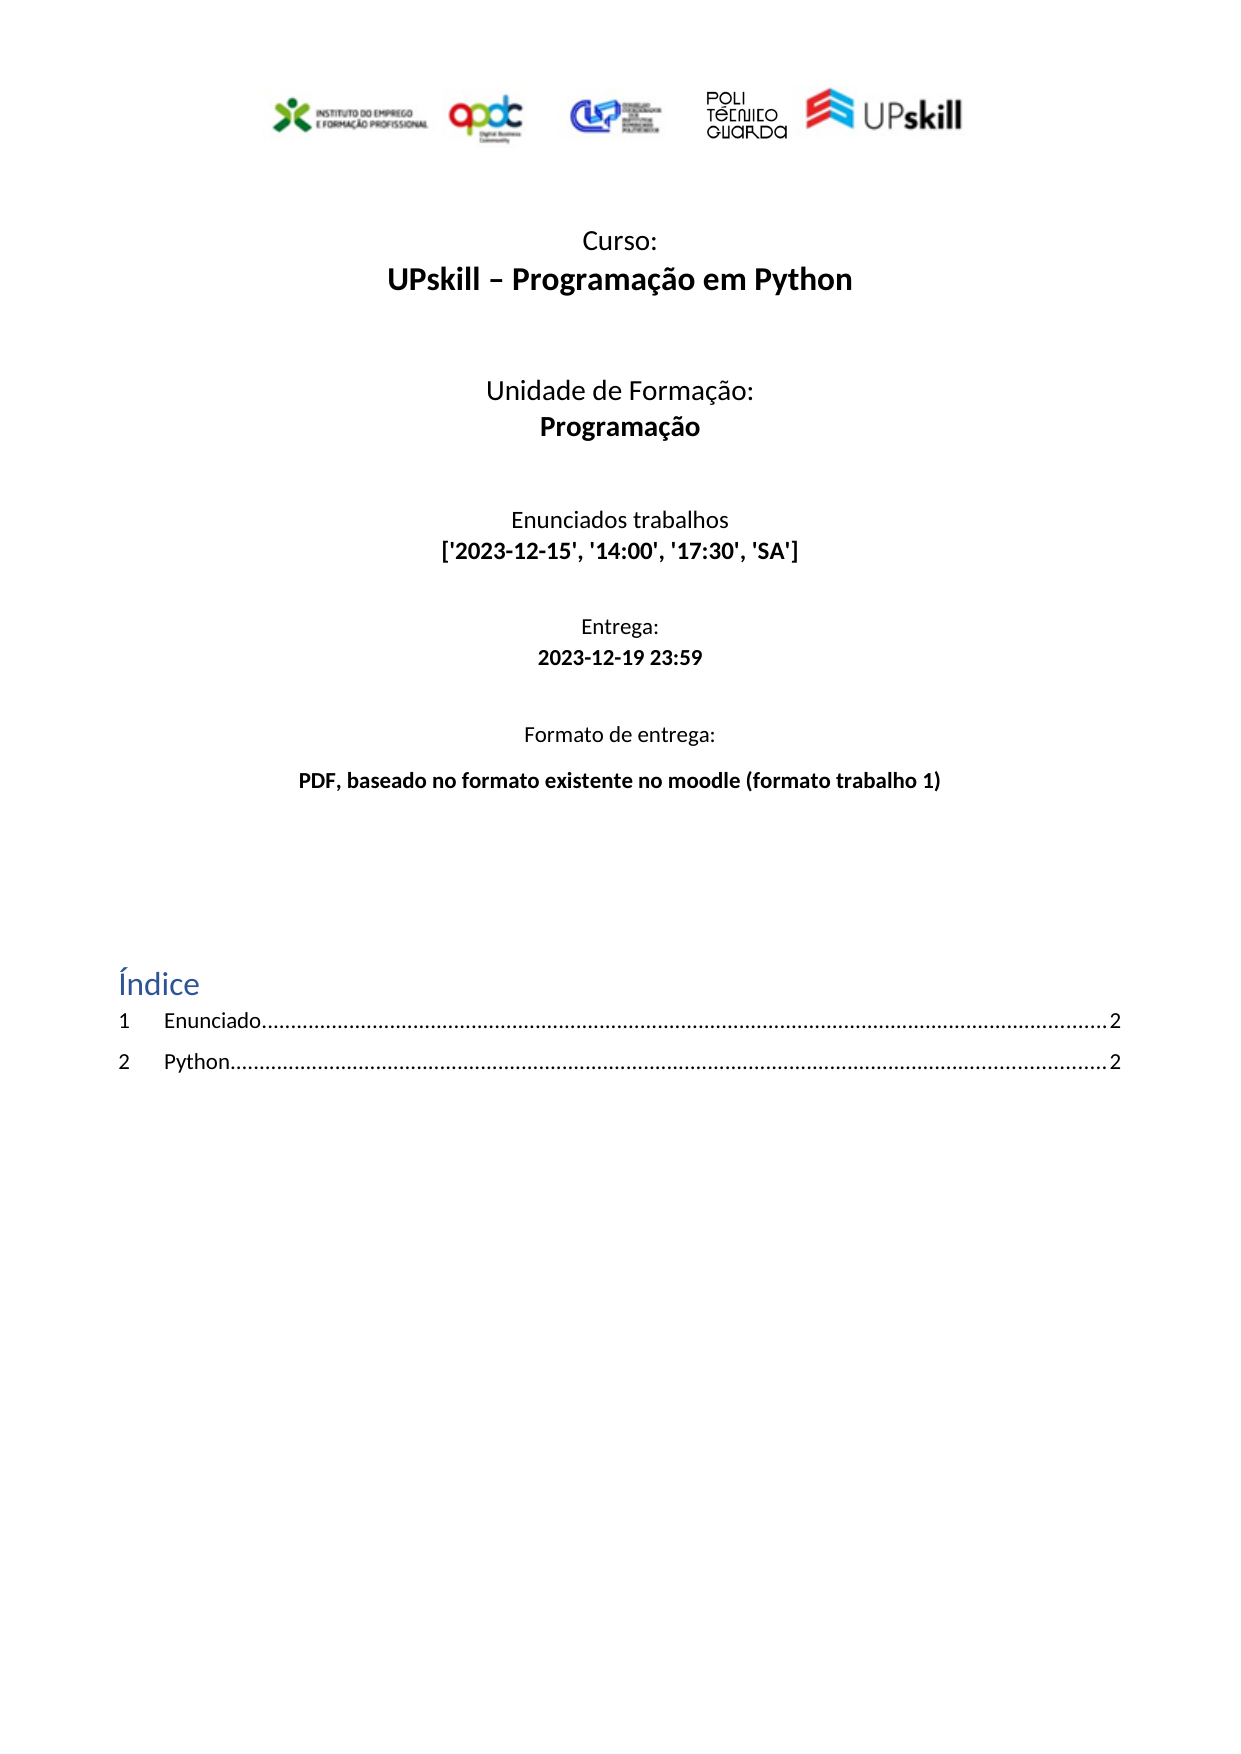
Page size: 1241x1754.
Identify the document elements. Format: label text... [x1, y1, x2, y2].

text Formato de entrega: [118, 720, 1122, 748]
text Curso: [118, 222, 1122, 258]
text Entrega: [118, 612, 1122, 641]
picture [262, 73, 978, 148]
text ['2023-12-15', '14:00', '17:30', 'SA'] [118, 535, 1122, 566]
text UPskill – Programação em Python [118, 258, 1122, 298]
text PDF, baseado no formato existente no moodle (formato trabalho 1) [118, 767, 1122, 795]
text Enunciados trabalhos [118, 504, 1122, 535]
text 2023-12-19 23:59 [118, 643, 1122, 671]
text Unidade de Formação: [118, 372, 1122, 408]
text Programação [118, 408, 1122, 443]
